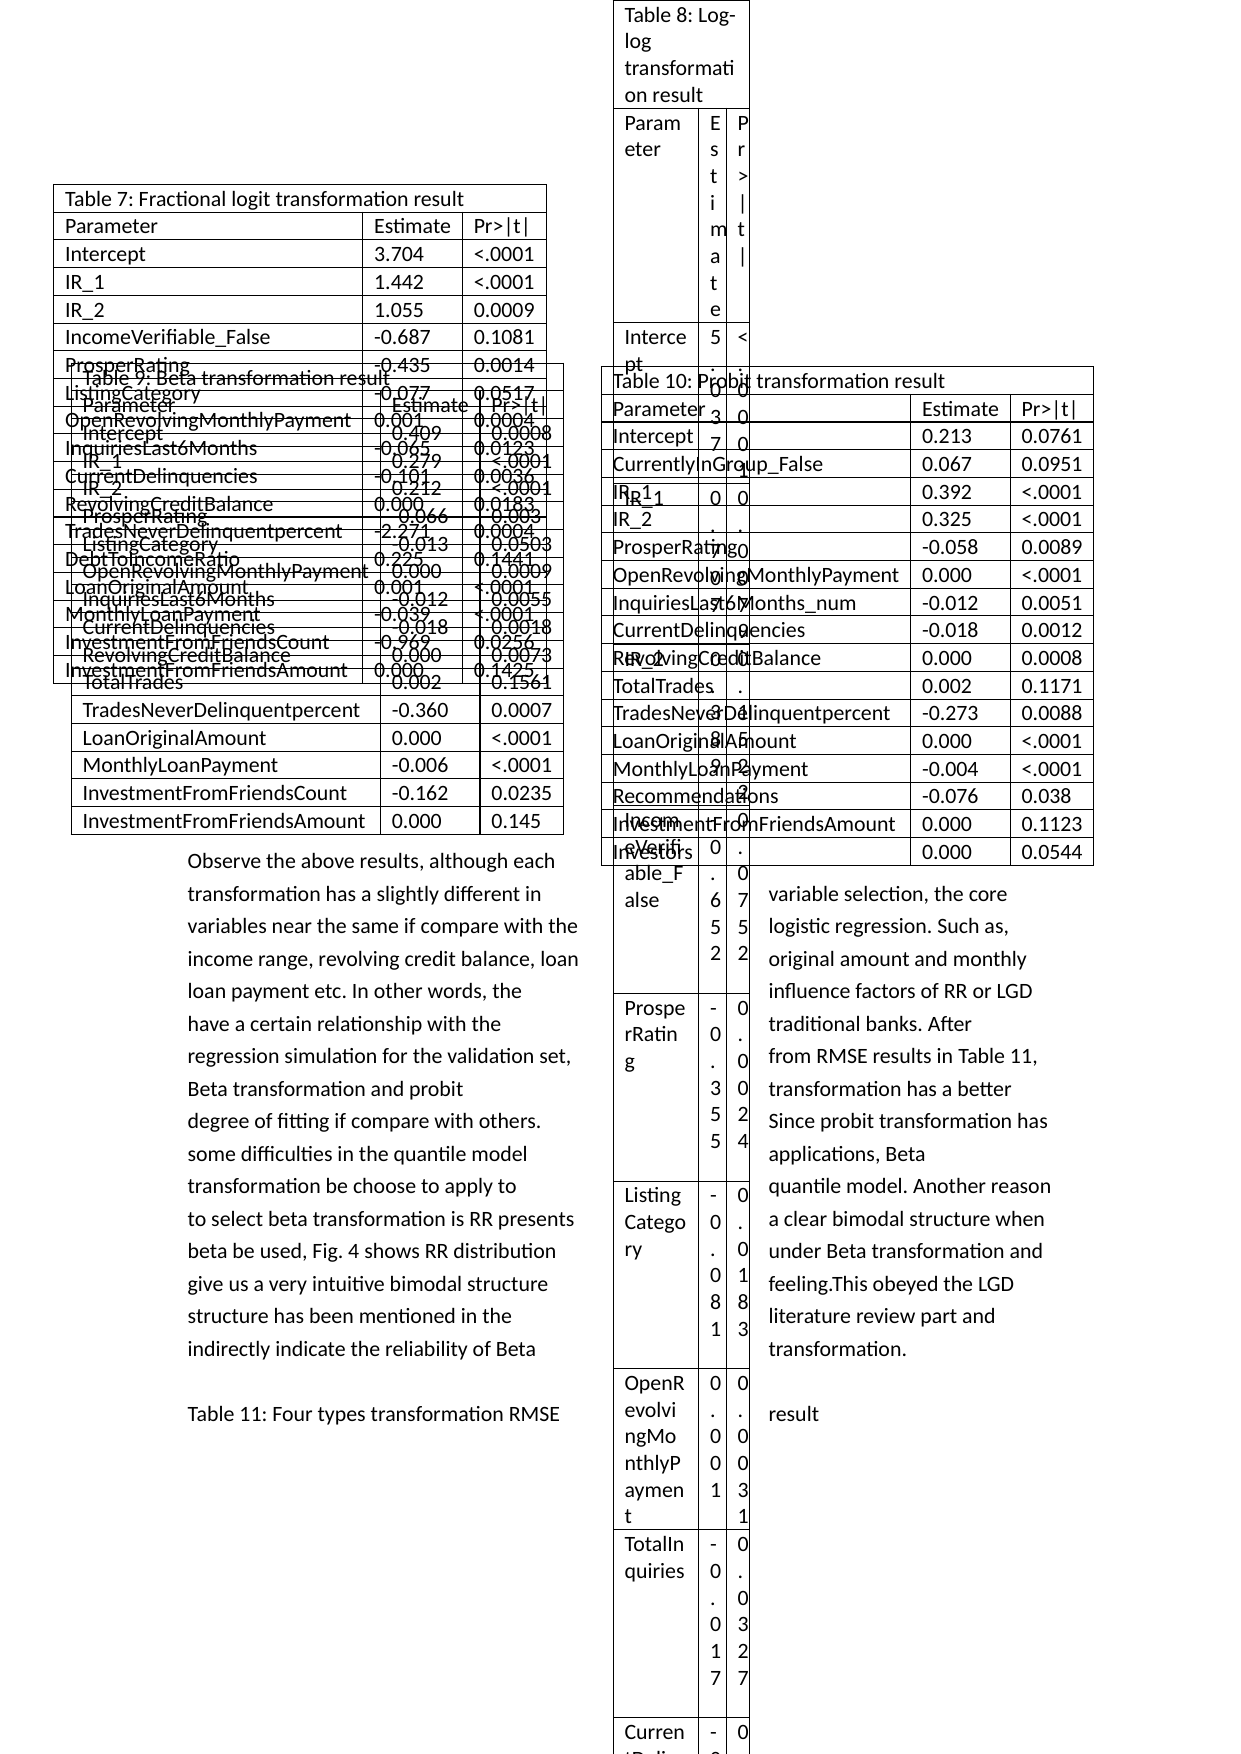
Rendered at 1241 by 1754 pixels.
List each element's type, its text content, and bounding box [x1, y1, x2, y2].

table_cell ProsperRating [72, 502, 380, 529]
table_cell MonthlyLoanPayment [602, 755, 910, 782]
table_header Table 7: Fractional logit transformation result [54, 185, 546, 212]
table_cell 1.442 [363, 268, 462, 295]
table_header Table 10: Probit transformation result [602, 367, 1093, 394]
table_cell CurrentDelinquencies [614, 1718, 698, 1754]
table_cell -0.652 [699, 866, 726, 993]
table_cell -0.017 [699, 1530, 726, 1717]
table_cell 0.0183 [727, 1182, 749, 1368]
table_cell 0.0503 [481, 530, 563, 557]
text Table 11: Four types transformation RMSE result [187, 1397, 613, 1429]
table_cell 0.001 [699, 1369, 726, 1529]
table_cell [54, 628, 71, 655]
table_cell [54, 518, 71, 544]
table_cell 0.1081 [463, 324, 546, 350]
table_cell Parameter [614, 109, 698, 322]
table_cell TotalTrades [602, 672, 910, 698]
table_cell 0.0024 [727, 994, 749, 1181]
table_cell <.0001 [463, 240, 546, 267]
table_cell 0.000 [911, 644, 1010, 671]
table_cell -0.004 [911, 755, 1010, 782]
table_cell <.0001 [1011, 727, 1093, 754]
table_cell ProsperRating [602, 533, 910, 560]
table_cell -0.013 [381, 530, 479, 557]
table_cell ListingCategory [72, 530, 380, 557]
table_cell 0.0089 [1011, 533, 1093, 560]
table_cell Intercept [602, 423, 910, 449]
table_cell -0.006 [381, 752, 479, 778]
table_cell 0.0199 [727, 1718, 749, 1754]
table_cell MonthlyLoanPayment [72, 752, 380, 778]
table_cell IR_2 [72, 475, 380, 501]
table_cell 0.392 [911, 478, 1010, 504]
table_cell Estimate [911, 395, 1010, 421]
table_cell 0.213 [911, 423, 1010, 449]
table_cell Intercept [72, 419, 380, 446]
table_cell TradesNeverDelinquentpercent [72, 696, 380, 723]
table_cell Estimate [363, 213, 462, 239]
table_cell 0.1171 [1011, 672, 1093, 698]
table_cell 0.0088 [1011, 700, 1093, 726]
table_cell 0.000 [911, 838, 1010, 865]
table_cell InquiriesLast6Months_num [602, 589, 910, 615]
table_cell TotalTrades [72, 669, 380, 695]
table_cell 0.000 [381, 724, 479, 751]
table_cell 0.0031 [727, 1369, 749, 1529]
table_cell 0.0009 [481, 558, 563, 584]
table_cell -0.360 [381, 696, 479, 723]
table_cell RevolvingCreditBalance [72, 641, 380, 667]
table_cell CurrentDelinquencies [602, 616, 910, 643]
table_cell -0.076 [911, 783, 1010, 809]
table_cell RevolvingCreditBalance [602, 644, 910, 671]
table_cell 0.212 [381, 475, 479, 501]
table_cell Estimate [699, 109, 726, 322]
table_cell Investors [602, 838, 910, 865]
table_cell InvestmentFromFriendsAmount [72, 807, 380, 834]
table_cell -0.069 [699, 1718, 726, 1754]
table_cell Parameter [54, 213, 362, 239]
table_cell 0.0055 [481, 585, 563, 612]
table_cell ProsperRating [614, 994, 698, 1181]
table_cell 0.000 [911, 810, 1010, 837]
table_cell 0.0544 [1011, 838, 1093, 865]
table_header Table 8: Log-log transformation result [614, 1, 749, 108]
table_cell CurrentlyInGroup_False [602, 450, 910, 477]
table_cell 0.0327 [727, 1530, 749, 1717]
table_cell InvestmentFromFriendsCount [72, 779, 380, 806]
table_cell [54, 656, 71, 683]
table_cell <.0001 [481, 447, 563, 473]
text Observe the above results, although each transformation has a slightly different in variable selection, the core variables near the same if compare with the logistic regression. Such as, income range, revolving credit balance, loan original amount and monthly loan payment etc. In other words, the influence factors of RR or LGD have a certain relationship with the traditional banks. After regression simulation for the validation set, from RMSE results in Table 11, Beta transformation and probit transformation has a better degree of fitting if compare with others. Since probit transformation has some difficulties in the quantile model applications, Beta transformation be choose to apply to quantile model. Another reason to select beta transformation is RR presents a clear bimodal structure when beta be used, Fig. 4 shows RR distribution under Beta transformation and give us a very intuitive bimodal structure feeling.This obeyed the LGD structure has been mentioned in the literature review part and indirectly indicate the reliability of Beta transformation. [750, 866, 1053, 1364]
table_cell -0.162 [381, 779, 479, 806]
table_cell IncomeVerifiable_False [614, 866, 698, 993]
table_cell 0.0051 [1011, 589, 1093, 615]
table_cell Pr>|t| [481, 391, 563, 418]
table_cell 0.0951 [1011, 450, 1093, 477]
table_cell 0.0007 [481, 696, 563, 723]
table_cell -0.687 [363, 324, 462, 350]
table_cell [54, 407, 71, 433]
table_cell Estimate [381, 391, 479, 418]
table_cell TradesNeverDelinquentpercent [602, 700, 910, 726]
table_cell 0.002 [381, 669, 479, 695]
table_cell OpenRevolvingMonthlyPayment [614, 1369, 698, 1529]
table_cell 0.000 [381, 641, 479, 667]
table_cell <.0001 [1011, 506, 1093, 532]
table_cell 0.0008 [1011, 644, 1093, 671]
table_cell 0.038 [1011, 783, 1093, 809]
table_cell <.0001 [481, 475, 563, 501]
table_cell CurrentDelinquencies [72, 613, 380, 640]
table_cell 0.000 [381, 807, 479, 834]
table_cell 0.0761 [1011, 423, 1093, 449]
table_cell InquiriesLast6Months [72, 585, 380, 612]
table_cell 0.0008 [481, 419, 563, 446]
table_cell <.0001 [1011, 478, 1093, 504]
table_cell 0.325 [911, 506, 1010, 532]
table_cell OpenRevolvingMonthlyPayment [72, 558, 380, 584]
table_cell -0.012 [911, 589, 1010, 615]
table_cell 0.0012 [1011, 616, 1093, 643]
table_cell -0.012 [381, 585, 479, 612]
table_cell LoanOriginalAmount [72, 724, 380, 751]
table_cell IR_1 [602, 478, 910, 504]
table_cell 0.002 [911, 672, 1010, 698]
table_cell Pr>|t| [1011, 395, 1093, 421]
table_cell <.0001 [481, 752, 563, 778]
table_cell Intercept [54, 240, 362, 267]
table_header Table 9: Beta transformation result [72, 364, 563, 390]
table_cell IR_2 [602, 506, 910, 532]
table_cell IR_2 [54, 296, 362, 322]
table_cell -0.273 [911, 700, 1010, 726]
table_cell -0.058 [911, 533, 1010, 560]
table_cell <.0001 [1011, 561, 1093, 588]
table_cell 0.000 [381, 558, 479, 584]
table_cell -0.018 [911, 616, 1010, 643]
table_cell LoanOriginalAmount [602, 727, 910, 754]
table_cell -0.018 [381, 613, 479, 640]
table_cell TotalInquiries [614, 1530, 698, 1717]
table_cell ProsperRating [54, 351, 362, 378]
table_cell -0.355 [699, 994, 726, 1181]
table_cell InvestmentFromFriendsAmount [602, 810, 910, 837]
table_cell 1.055 [363, 296, 462, 322]
table_cell 0.279 [381, 447, 479, 473]
table_cell Parameter [72, 391, 380, 418]
table_cell 3.704 [363, 240, 462, 267]
table_cell 0.000 [911, 561, 1010, 588]
table_cell -0.066 [381, 502, 479, 529]
text Table 11: Four types transformation RMSE result [750, 1397, 1053, 1429]
table_cell IncomeVerifiable_False [54, 324, 362, 350]
table_cell 0.0752 [727, 866, 749, 993]
table_cell Pr>|t| [463, 213, 546, 239]
table_cell <.0001 [727, 323, 749, 366]
table_cell 0.000 [911, 727, 1010, 754]
table_cell 0.0235 [481, 779, 563, 806]
table_cell 0.1561 [481, 669, 563, 695]
table_cell 0.0018 [481, 613, 563, 640]
text Observe the above results, although each transformation has a slightly different in variable selection, the core variables near the same if compare with the logistic regression. Such as, income range, revolving credit balance, loan original amount and monthly loan payment etc. In other words, the influence factors of RR or LGD have a certain relationship with the traditional banks. After regression simulation for the validation set, from RMSE results in Table 11, Beta transformation and probit transformation has a better degree of fitting if compare with others. Since probit transformation has some difficulties in the quantile model applications, Beta transformation be choose to apply to quantile model. Another reason to select beta transformation is RR presents a clear bimodal structure when beta be used, Fig. 4 shows RR distribution under Beta transformation and give us a very intuitive bimodal structure feeling.This obeyed the LGD structure has been mentioned in the literature review part and indirectly indicate the reliability of Beta transformation. [187, 454, 613, 1364]
table_cell <.0001 [481, 724, 563, 751]
table_cell Intercept [614, 323, 698, 366]
table_cell 0.003 [481, 502, 563, 529]
table_cell 0.145 [481, 807, 563, 834]
table_cell 0.067 [911, 450, 1010, 477]
table_cell IR_1 [54, 268, 362, 295]
table_cell 0.0073 [481, 641, 563, 667]
table_cell 5.037 [699, 323, 726, 366]
table_cell IR_1 [72, 447, 380, 473]
table_cell -0.081 [699, 1182, 726, 1368]
table_cell 0.1123 [1011, 810, 1093, 837]
table_cell 0.409 [381, 419, 479, 446]
table_cell 0.0009 [463, 296, 546, 322]
table_cell <.0001 [463, 268, 546, 295]
table_cell Recommendations [602, 783, 910, 809]
table_cell Pr>|t| [727, 109, 749, 322]
table_cell <.0001 [1011, 755, 1093, 782]
table_cell ListingCategory [614, 1182, 698, 1368]
table_cell OpenRevolvingMonthlyPayment [602, 561, 910, 588]
table_cell Parameter [602, 395, 910, 421]
